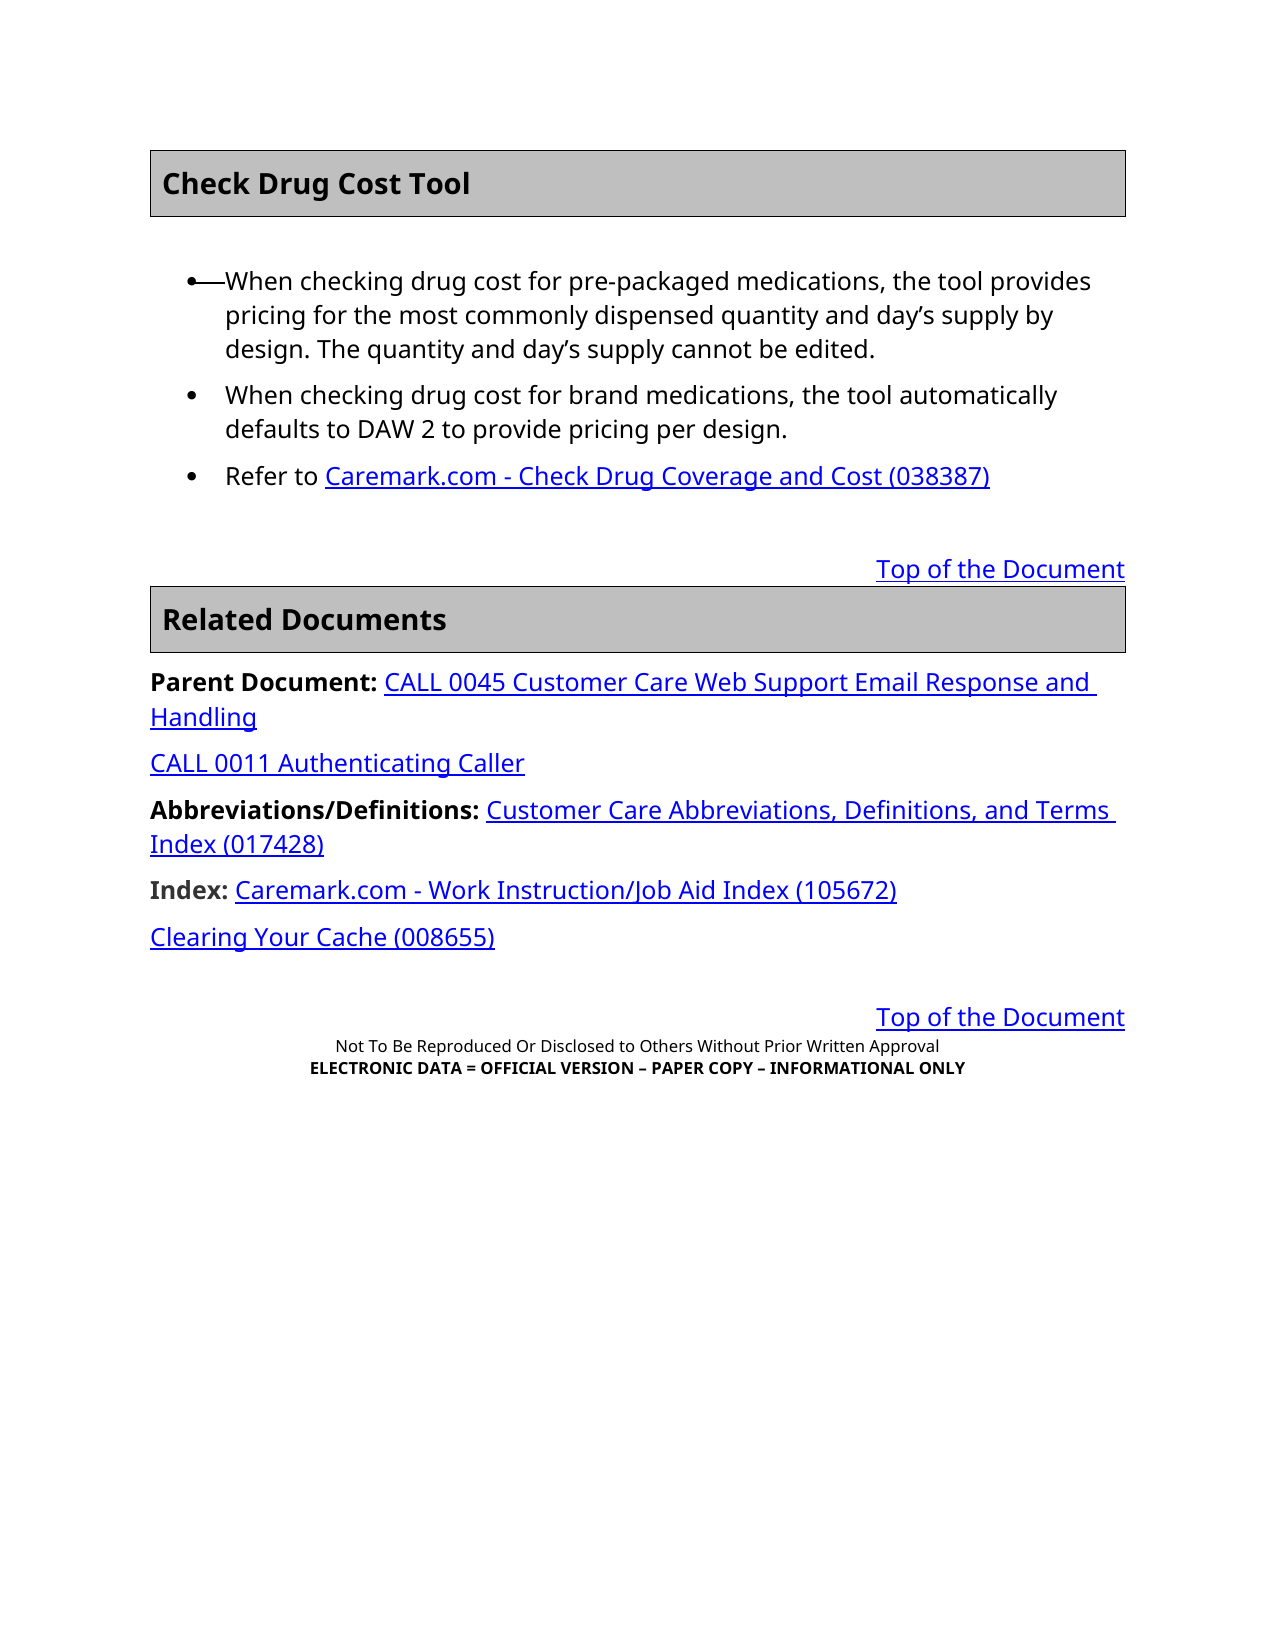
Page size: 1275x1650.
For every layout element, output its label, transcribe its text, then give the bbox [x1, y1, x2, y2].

text CALL 0011 Authenticating Caller [150, 746, 1125, 780]
text Index: Caremark.com - Work Instruction/Job Aid Index (105672) [150, 873, 1125, 907]
list When checking drug cost for brand medications, the tool automatically defaults to DAW 2 to provide pricing per design. [187, 378, 1125, 446]
text Clearing Your Cache (008655) [150, 919, 1125, 953]
text ELECTRONIC DATA = OFFICIAL VERSION – PAPER COPY – INFORMATIONAL ONLY [150, 1057, 1125, 1079]
table_header Check Drug Cost Tool [151, 151, 1125, 216]
text Abbreviations/Definitions: Customer Care Abbreviations, Definitions, and Terms Index (017428) [150, 792, 1125, 860]
list Refer to Caremark.com - Check Drug Coverage and Cost (038387) [187, 459, 1125, 493]
table_header Related Documents [151, 587, 1125, 652]
list When checking drug cost for pre-packaged medications, the tool provides pricing for the most commonly dispensed quantity and day’s supply by design. The quantity and day’s supply cannot be edited. [187, 263, 1125, 366]
text Not To Be Reproduced Or Disclosed to Others Without Prior Written Approval [150, 1034, 1125, 1057]
text Top of the Document [150, 552, 1125, 586]
text Parent Document: CALL 0045 Customer Care Web Support Email Response and Handling [150, 665, 1125, 733]
text Top of the Document [150, 1000, 1125, 1034]
